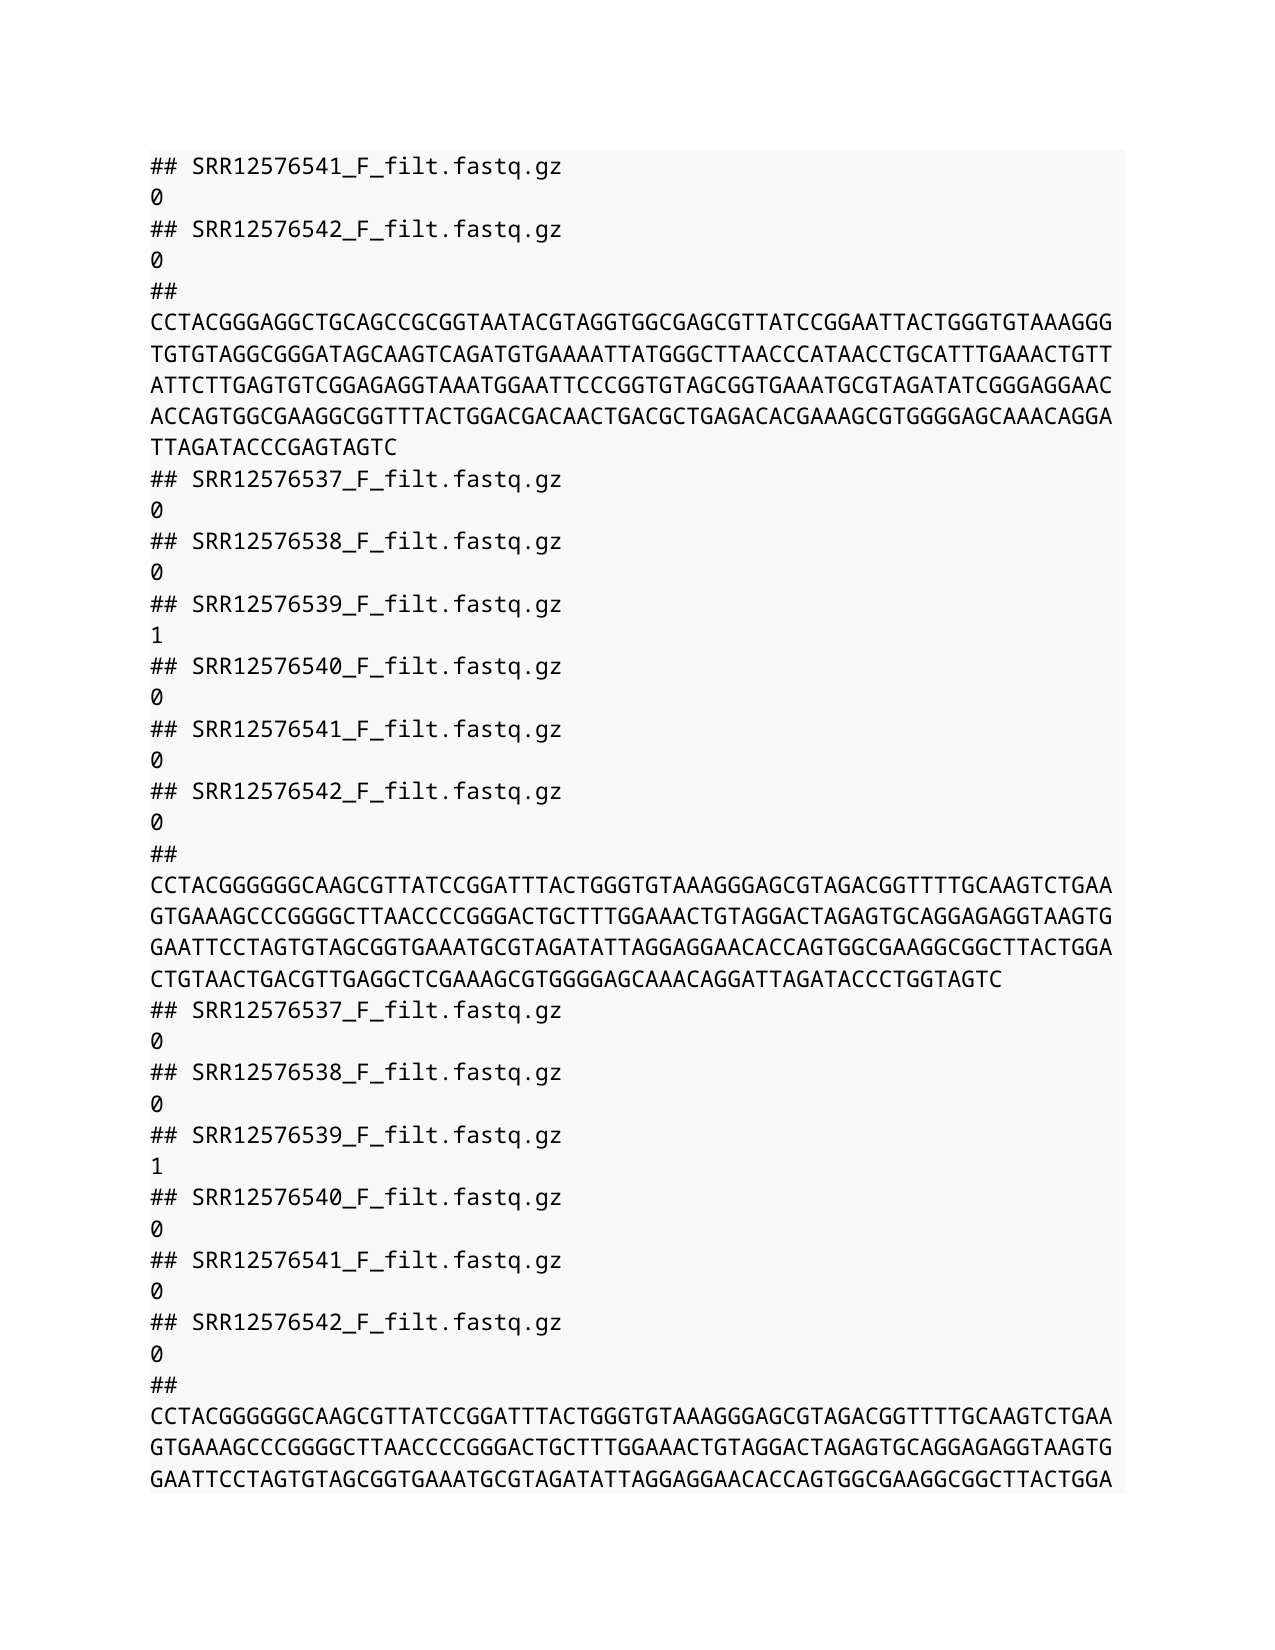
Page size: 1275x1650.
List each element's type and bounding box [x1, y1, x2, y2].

text [150, 150, 1125, 1494]
